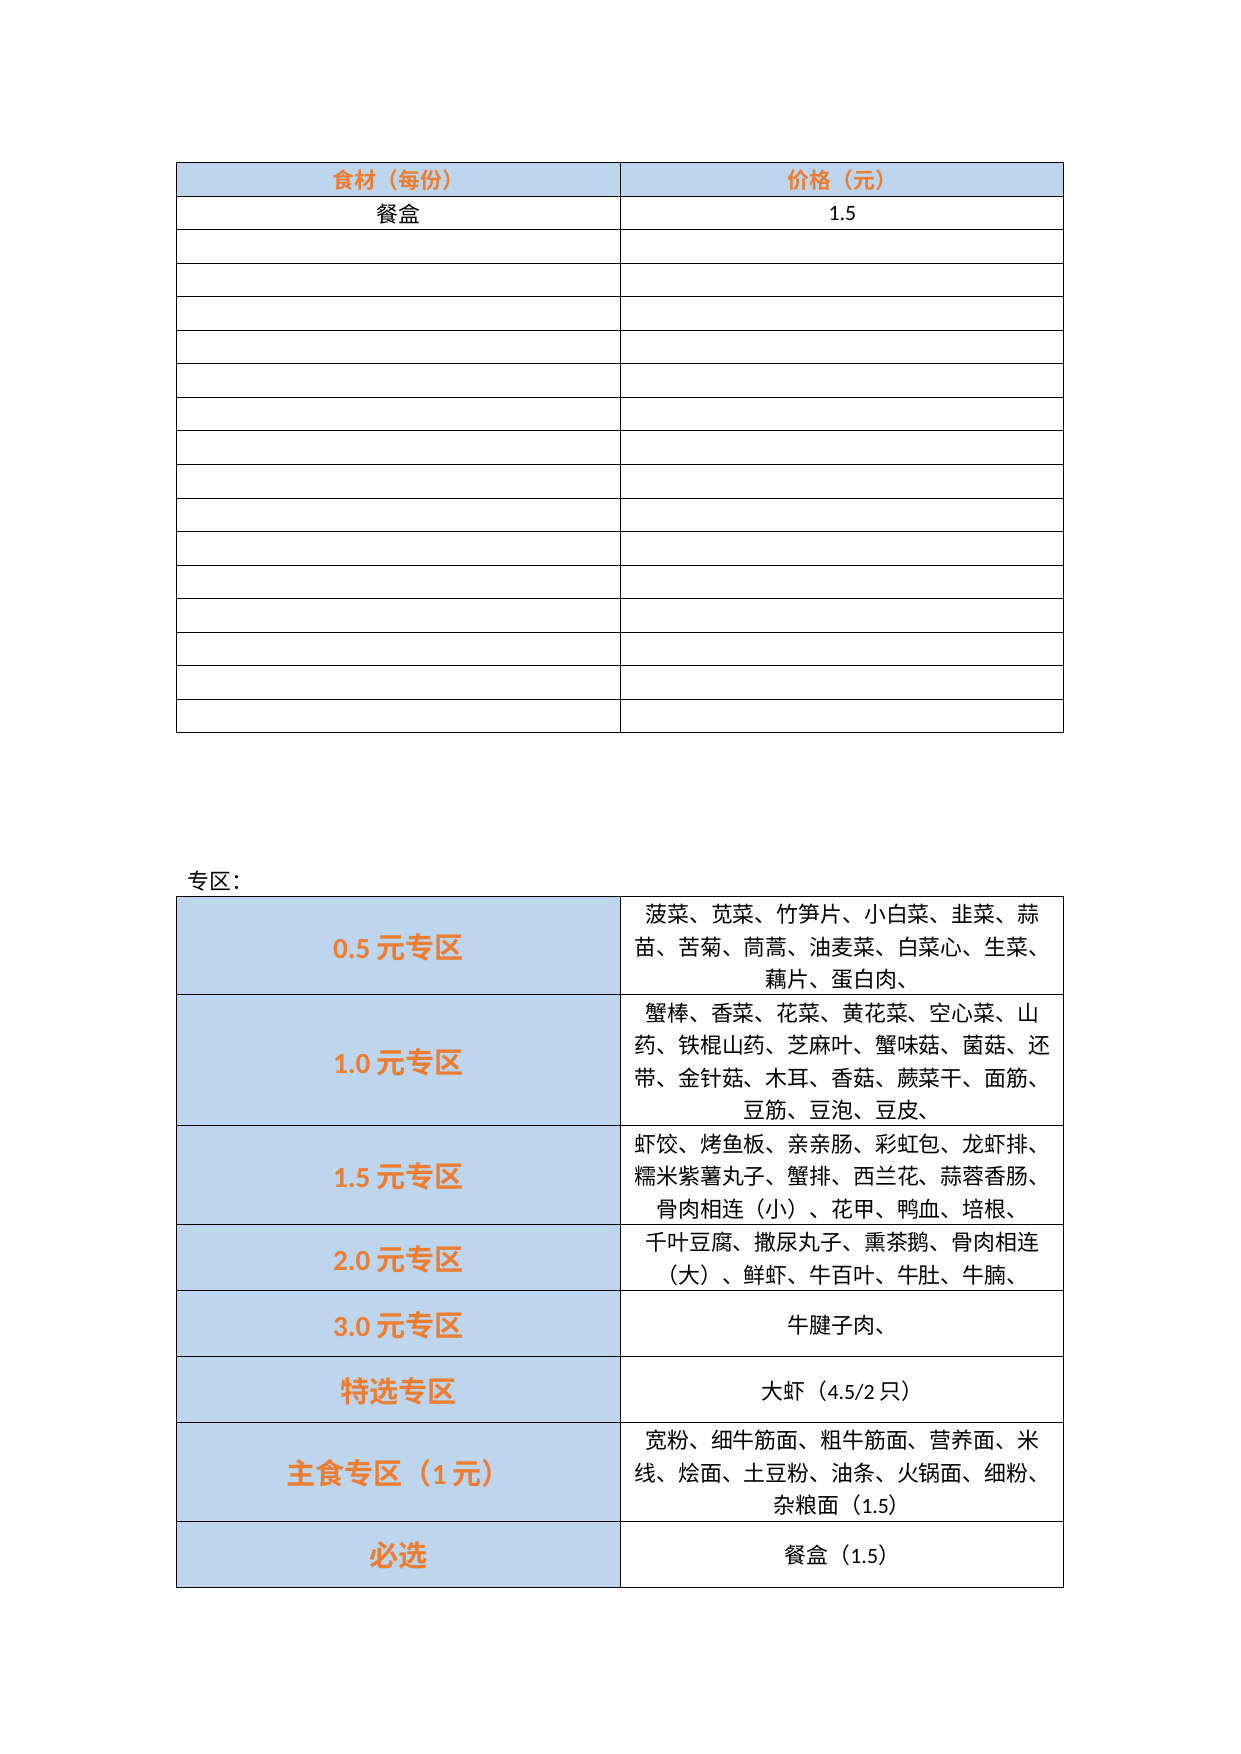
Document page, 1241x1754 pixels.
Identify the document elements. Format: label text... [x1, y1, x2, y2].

table_header 菠菜、苋菜、竹笋片、小白菜、韭菜、蒜苗、苦菊、茼蒿、油麦菜、白菜心、生菜、藕片、蛋白肉、 [621, 897, 1063, 994]
table_cell [621, 599, 1063, 632]
table_cell [621, 364, 1063, 397]
table_cell [621, 331, 1063, 363]
table_cell [621, 465, 1063, 497]
table_cell 1.5 [621, 197, 1063, 229]
table_cell [621, 398, 1063, 430]
table_cell [177, 532, 620, 564]
table_cell [621, 700, 1063, 732]
table_cell [177, 700, 620, 732]
text 专区： [187, 863, 1053, 896]
table_cell 2.0元专区 [177, 1225, 620, 1290]
table_cell [621, 532, 1063, 564]
table_cell 3.0元专区 [177, 1291, 620, 1356]
table_cell [177, 431, 620, 464]
table_cell [177, 297, 620, 330]
table_cell [621, 230, 1063, 263]
table_cell 虾饺、烤鱼板、亲亲肠、彩虹包、龙虾排、糯米紫薯丸子、蟹排、西兰花、蒜蓉香肠、骨肉相连（小）、花甲、鸭血、培根、 [621, 1126, 1063, 1224]
table_cell [621, 499, 1063, 531]
table_cell [177, 364, 620, 397]
table_cell [177, 398, 620, 430]
table_cell [621, 297, 1063, 330]
table_cell [177, 599, 620, 632]
table_cell [621, 264, 1063, 296]
table_cell 餐盒（1.5） [621, 1522, 1063, 1587]
table_cell 宽粉、细牛筋面、粗牛筋面、营养面、米线、烩面、土豆粉、油条、火锅面、细粉、杂粮面（1.5） [621, 1423, 1063, 1521]
table_cell [177, 331, 620, 363]
table_cell [621, 566, 1063, 598]
table_cell [621, 666, 1063, 699]
table_header 食材（每份） [177, 163, 620, 196]
table_cell 牛腱子肉、 [621, 1291, 1063, 1356]
table_cell 大虾（4.5/2只） [621, 1357, 1063, 1422]
table_header 0.5元专区 [177, 897, 620, 994]
table_cell 蟹棒、香菜、花菜、黄花菜、空心菜、山药、铁棍山药、芝麻叶、蟹味菇、菌菇、还带、金针菇、木耳、香菇、蕨菜干、面筋、豆筋、豆泡、豆皮、 [621, 995, 1063, 1125]
table_cell 必选 [177, 1522, 620, 1587]
table_cell [621, 431, 1063, 464]
table_cell [177, 633, 620, 665]
table_cell [177, 499, 620, 531]
table_cell [177, 264, 620, 296]
table_cell 千叶豆腐、撒尿丸子、熏茶鹅、骨肉相连（大）、鲜虾、牛百叶、牛肚、牛腩、 [621, 1225, 1063, 1290]
table_cell [177, 230, 620, 263]
table_cell 主食专区（1元） [177, 1423, 620, 1521]
table_cell 1.0元专区 [177, 995, 620, 1125]
table_cell [621, 633, 1063, 665]
table_cell [177, 666, 620, 699]
table_cell 1.5元专区 [177, 1126, 620, 1224]
table_cell [177, 465, 620, 497]
table_cell 餐盒 [177, 197, 620, 229]
table_cell 特选专区 [177, 1357, 620, 1422]
table_header 价格（元） [621, 163, 1063, 196]
table_cell [177, 566, 620, 598]
